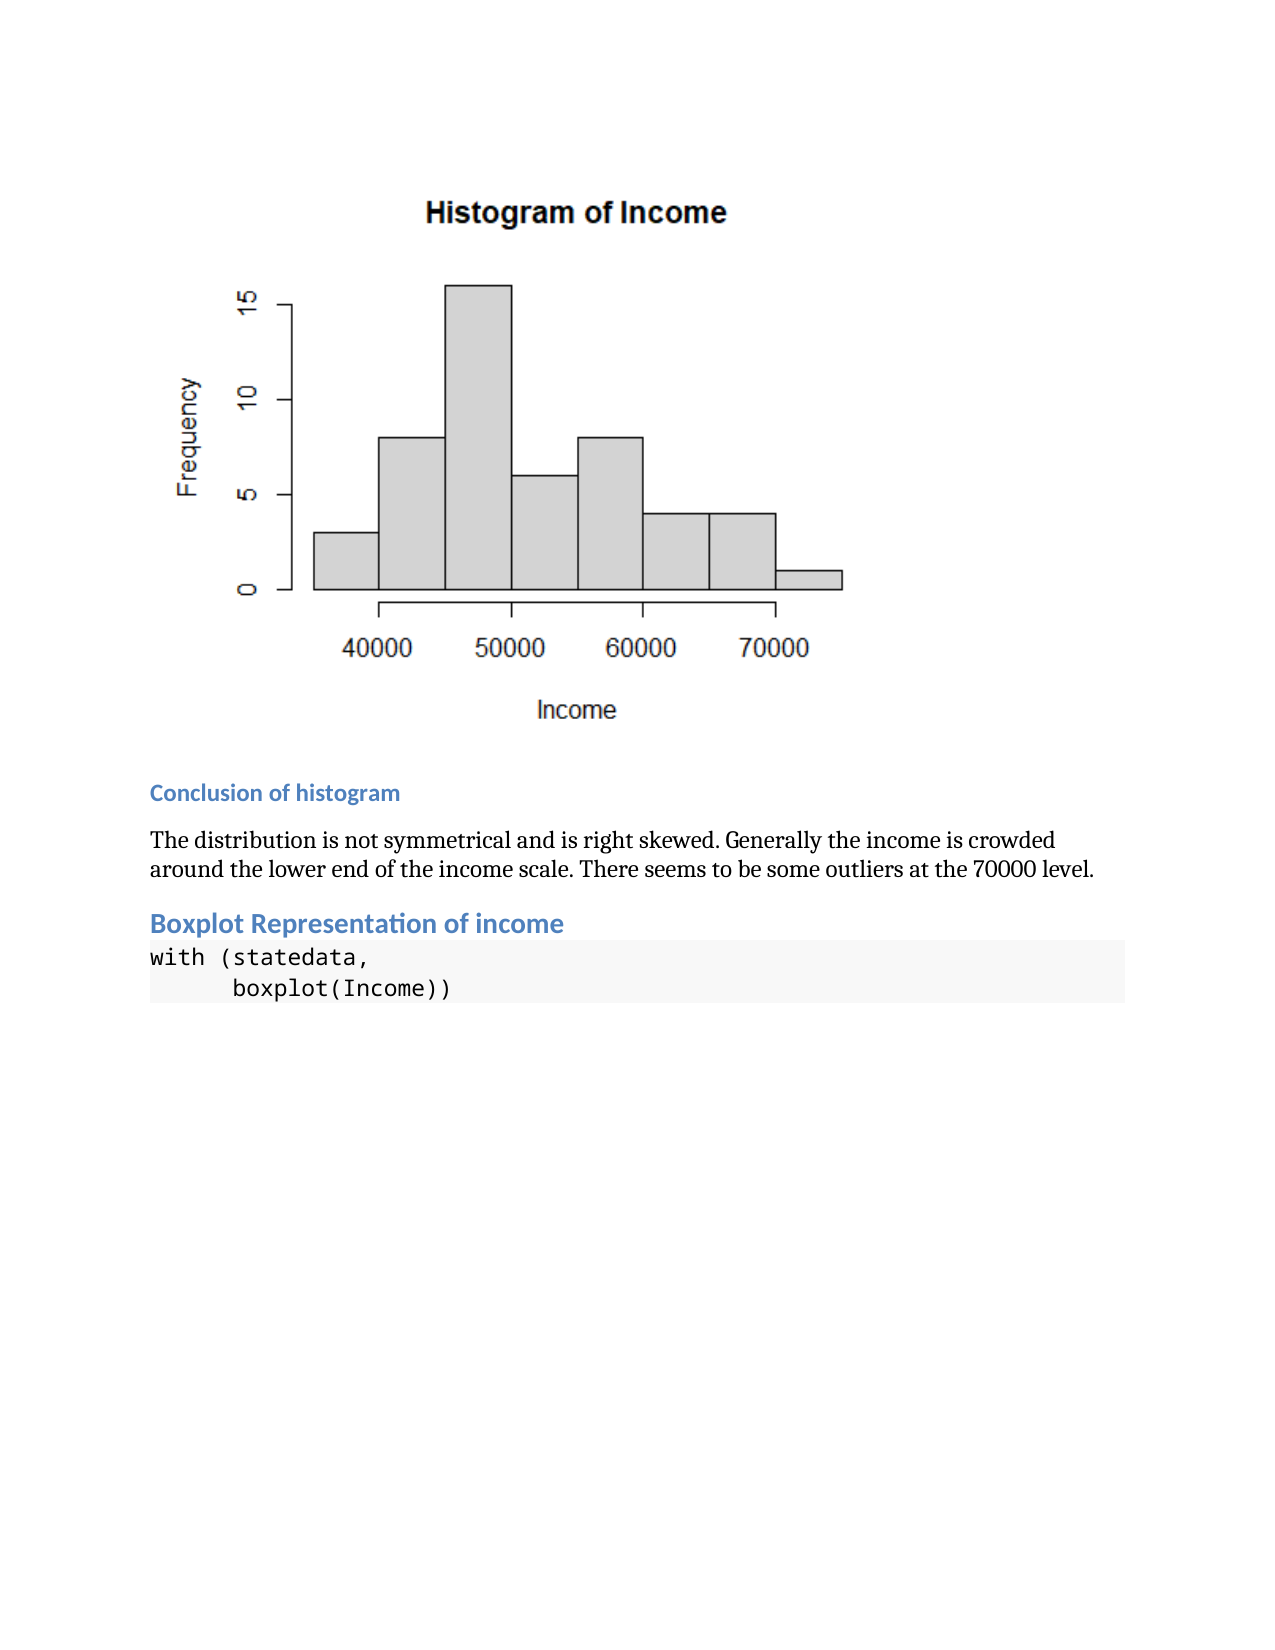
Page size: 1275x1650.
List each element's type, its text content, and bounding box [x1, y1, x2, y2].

subtitle Conclusion of histogram [150, 777, 1125, 808]
subtitle Boxplot Representation of income [150, 905, 1125, 940]
text with (statedata, boxplot(Income)) [370, 940, 1125, 1003]
picture [168, 150, 927, 757]
text The distribution is not symmetrical and is right skewed. Generally the income is crowded around the lower end of the income scale. There seems to be some outliers at the 70000 level. [150, 826, 1125, 884]
